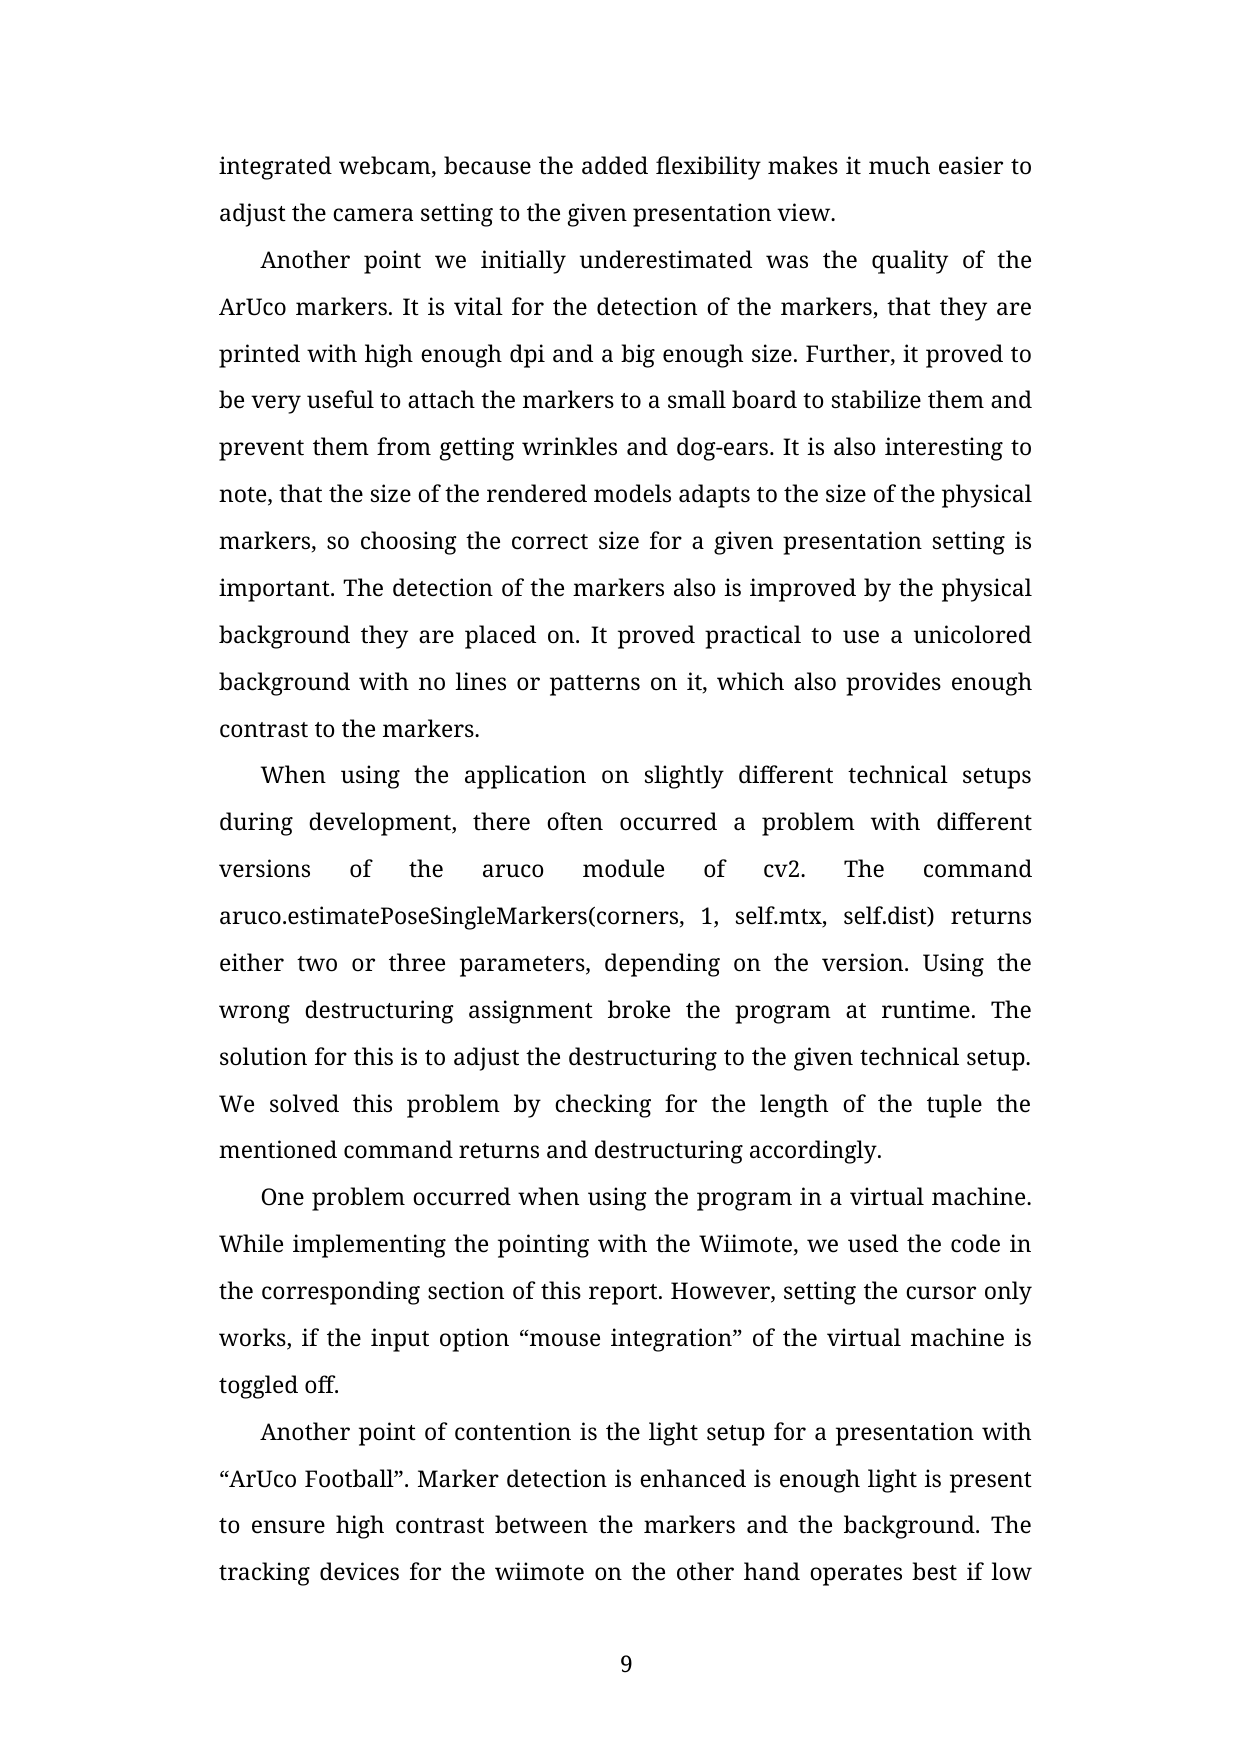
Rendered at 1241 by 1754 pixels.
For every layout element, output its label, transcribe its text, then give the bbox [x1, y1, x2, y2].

text One problem occurred when using the program in a virtual machine. While implementing the pointing with the Wiimote, we used the code in the corresponding section of this report. However, setting the cursor only works, if the input option “mouse integration” of the virtual machine is toggled off. [219, 1181, 1033, 1400]
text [219, 1416, 1033, 1587]
text Another point we initially underestimated was the quality of the ArUco markers. It is vital for the detection of the markers, that they are printed with high enough dpi and a big enough size. Further, it proved to be very useful to attach the markers to a small board to stabilize them and prevent them from getting wrinkles and dog-ears. It is also interesting to note, that the size of the rendered models adapts to the size of the physical markers, so choosing the correct size for a given presentation setting is important. The detection of the markers also is improved by the physical background they are placed on. It proved practical to use a unicolored background with no lines or patterns on it, which also provides enough contrast to the markers. [219, 244, 1033, 744]
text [219, 150, 1033, 228]
text When using the application on slightly different technical setups during development, there often occurred a problem with different versions of the aruco module of cv2. The command aruco.estimatePoseSingleMarkers(corners, 1, self.mtx, self.dist) returns either two or three parameters, depending on the version. Using the wrong destructuring assignment broke the program at runtime. The solution for this is to adjust the destructuring to the given technical setup. We solved this problem by checking for the length of the tuple the mentioned command returns and destructuring accordingly. [219, 759, 1033, 1166]
